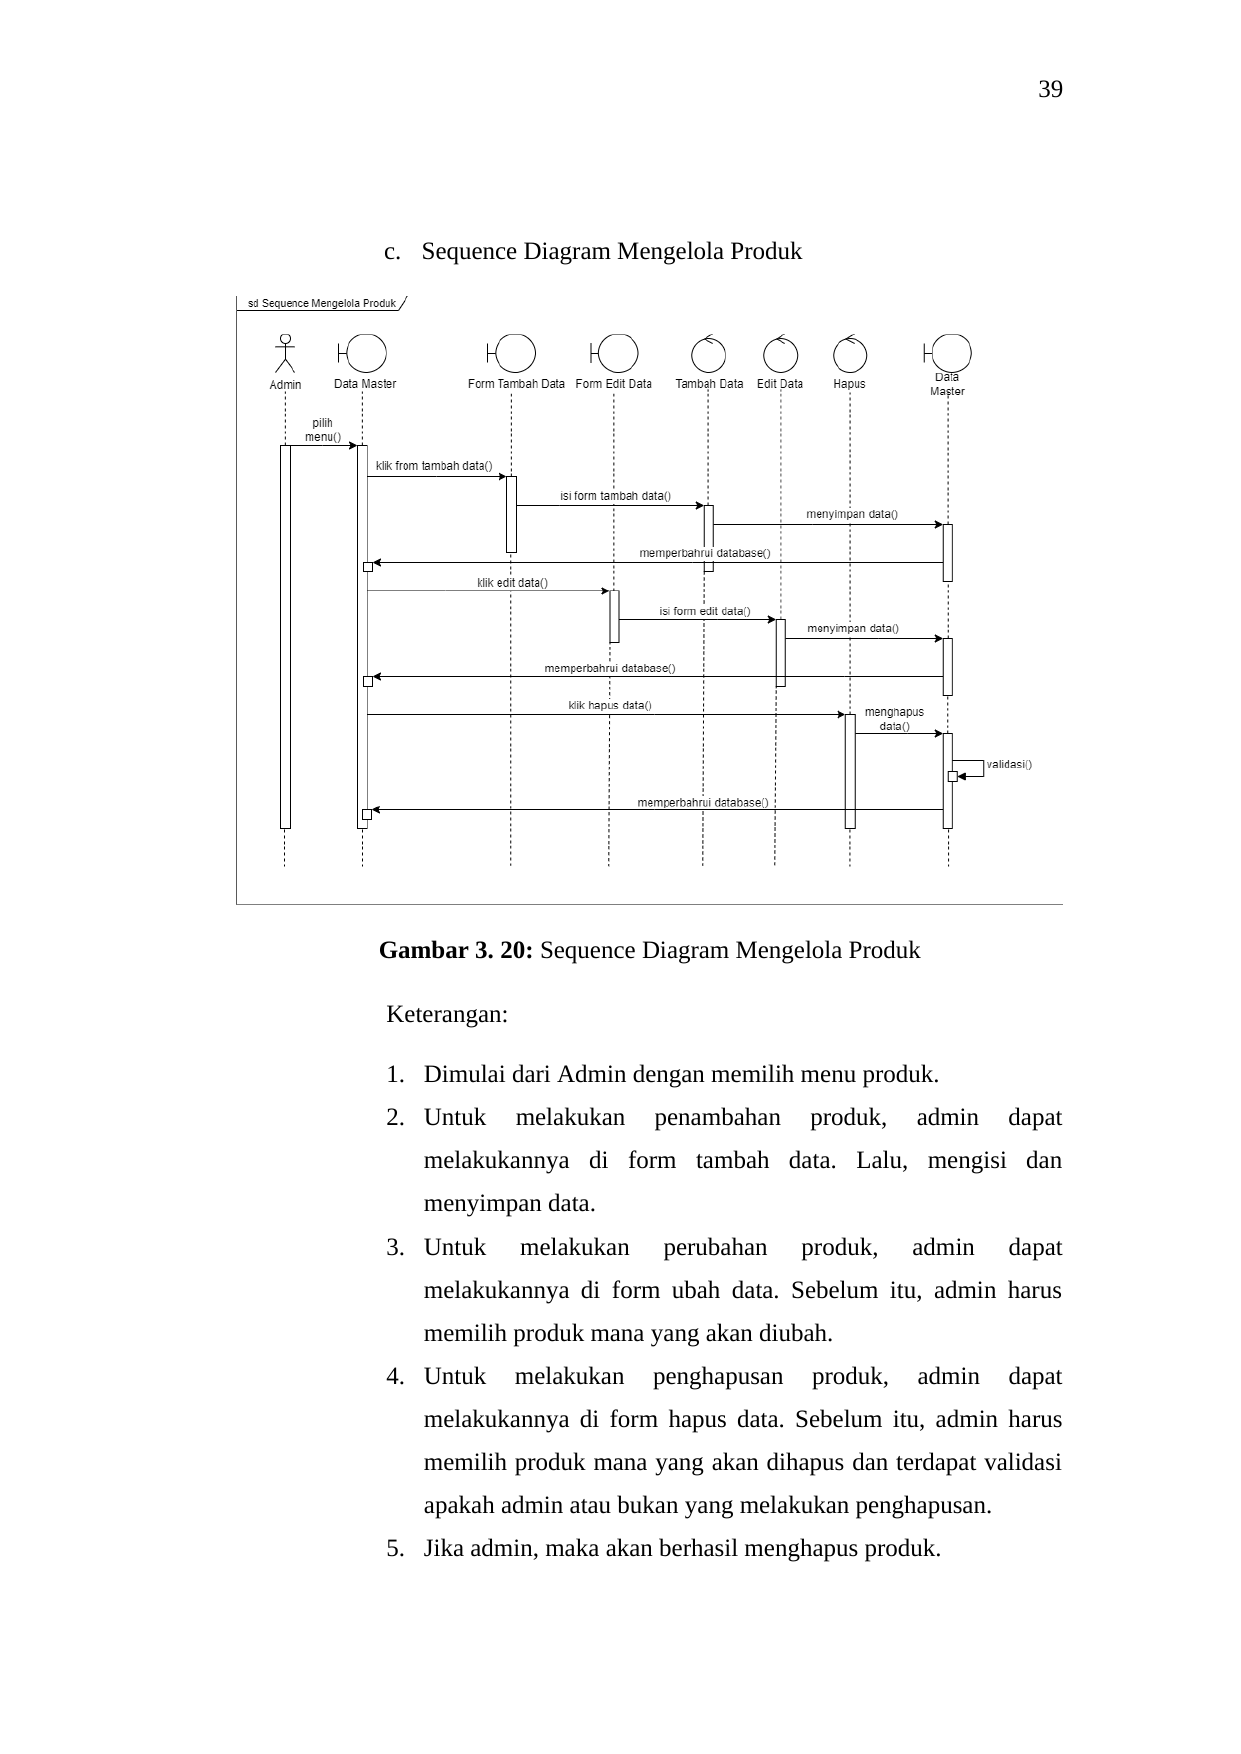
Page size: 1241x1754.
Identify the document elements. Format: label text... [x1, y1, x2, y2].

list Untuk melakukan perubahan produk, admin dapat melakukannya di form ubah data. Sebelum itu, admin harus memilih produk mana yang akan diubah. [386, 1232, 1063, 1347]
picture [236, 296, 1063, 905]
list Jika admin, maka akan berhasil menghapus produk. [386, 1533, 1063, 1562]
list Dimulai dari Admin dengan memilih menu produk. [386, 1059, 1063, 1088]
text Gambar 3. 20: Sequence Diagram Mengelola Produk [236, 935, 1063, 964]
list Untuk melakukan penghapusan produk, admin dapat melakukannya di form hapus data. Sebelum itu, admin harus memilih produk mana yang akan dihapus dan terdapat validasi apakah admin atau bukan yang melakukan penghapusan. [386, 1361, 1063, 1519]
text Keterangan: [311, 999, 1063, 1028]
list Untuk melakukan penambahan produk, admin dapat melakukannya di form tambah data. Lalu, mengisi dan menyimpan data. [386, 1102, 1063, 1217]
list Sequence Diagram Mengelola Produk [384, 236, 1063, 265]
